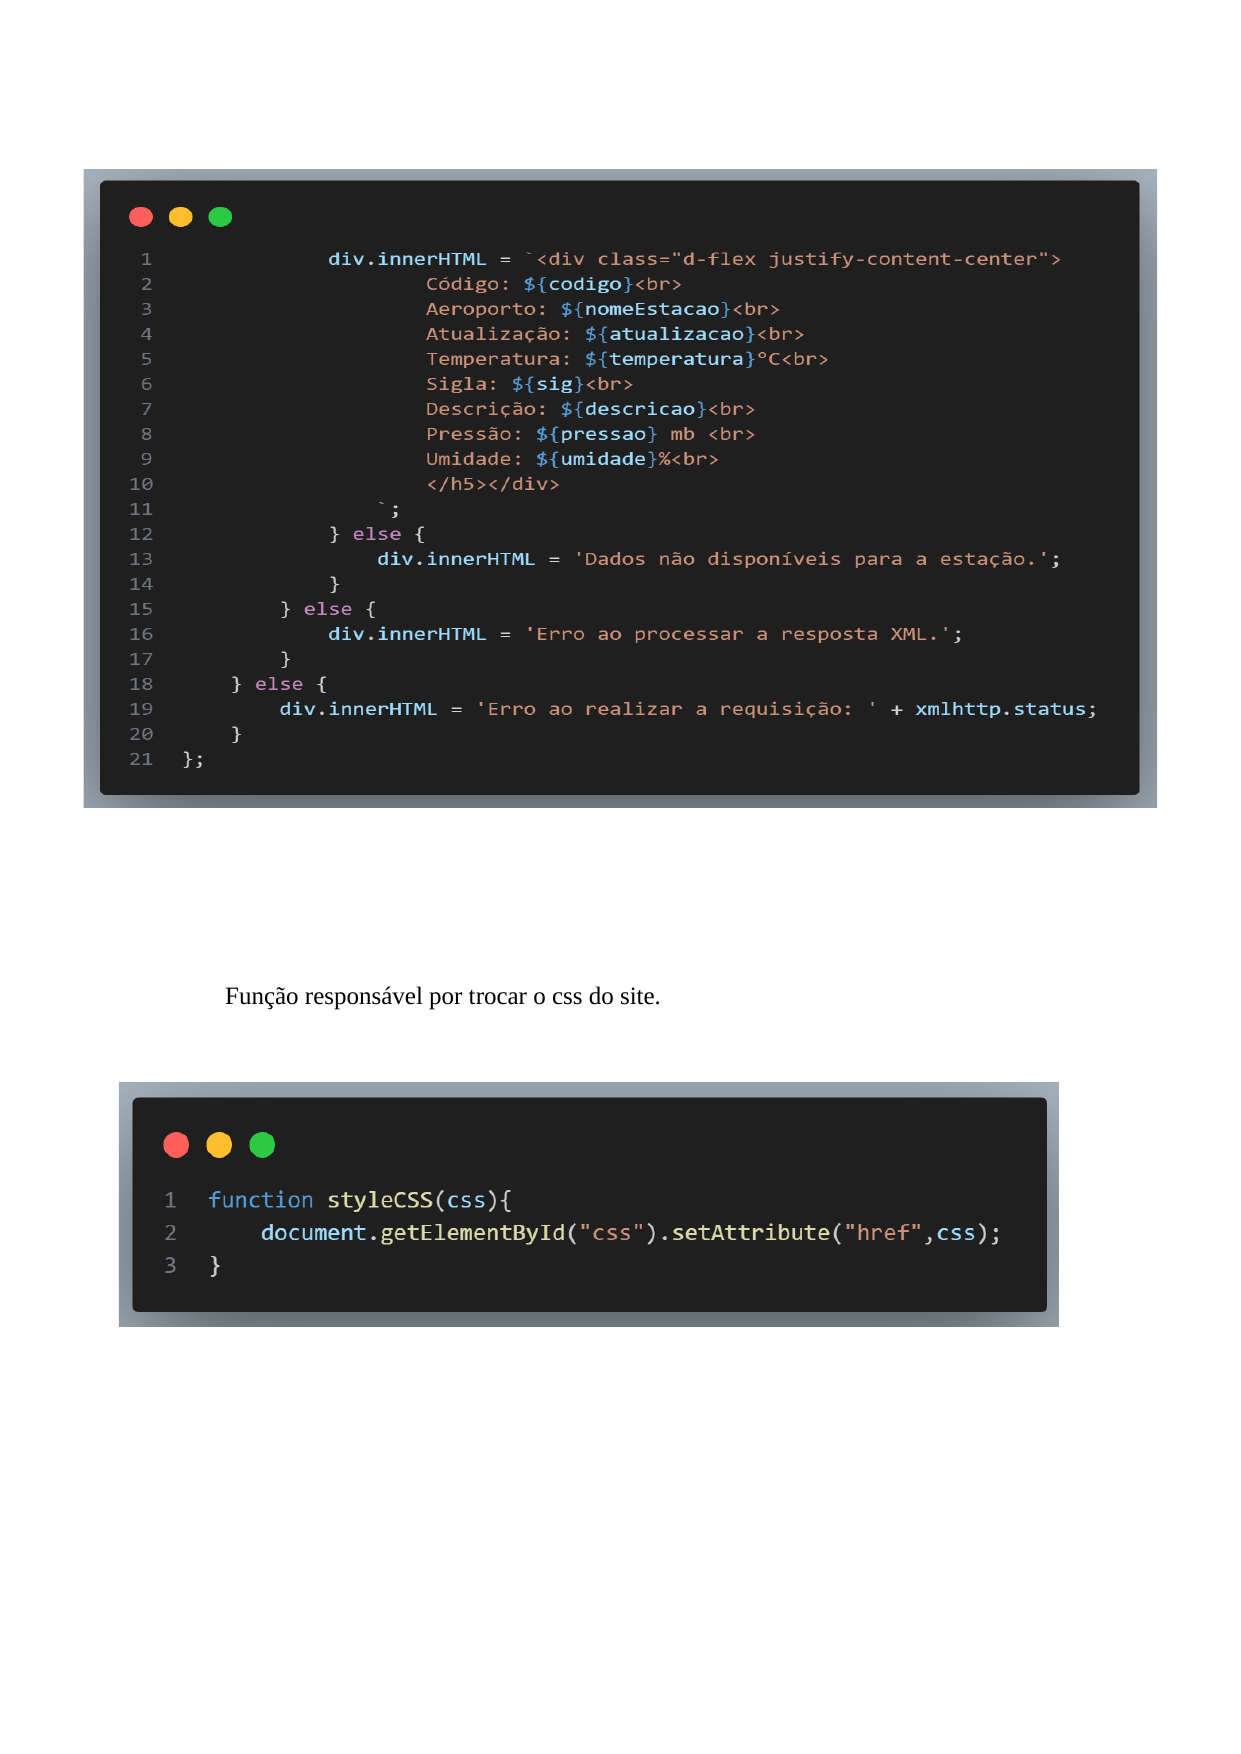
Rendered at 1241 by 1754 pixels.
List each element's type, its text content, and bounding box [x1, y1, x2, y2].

picture [118, 1082, 1059, 1327]
picture [83, 169, 1158, 808]
text Função responsável por trocar o css do site. [150, 981, 1090, 1010]
